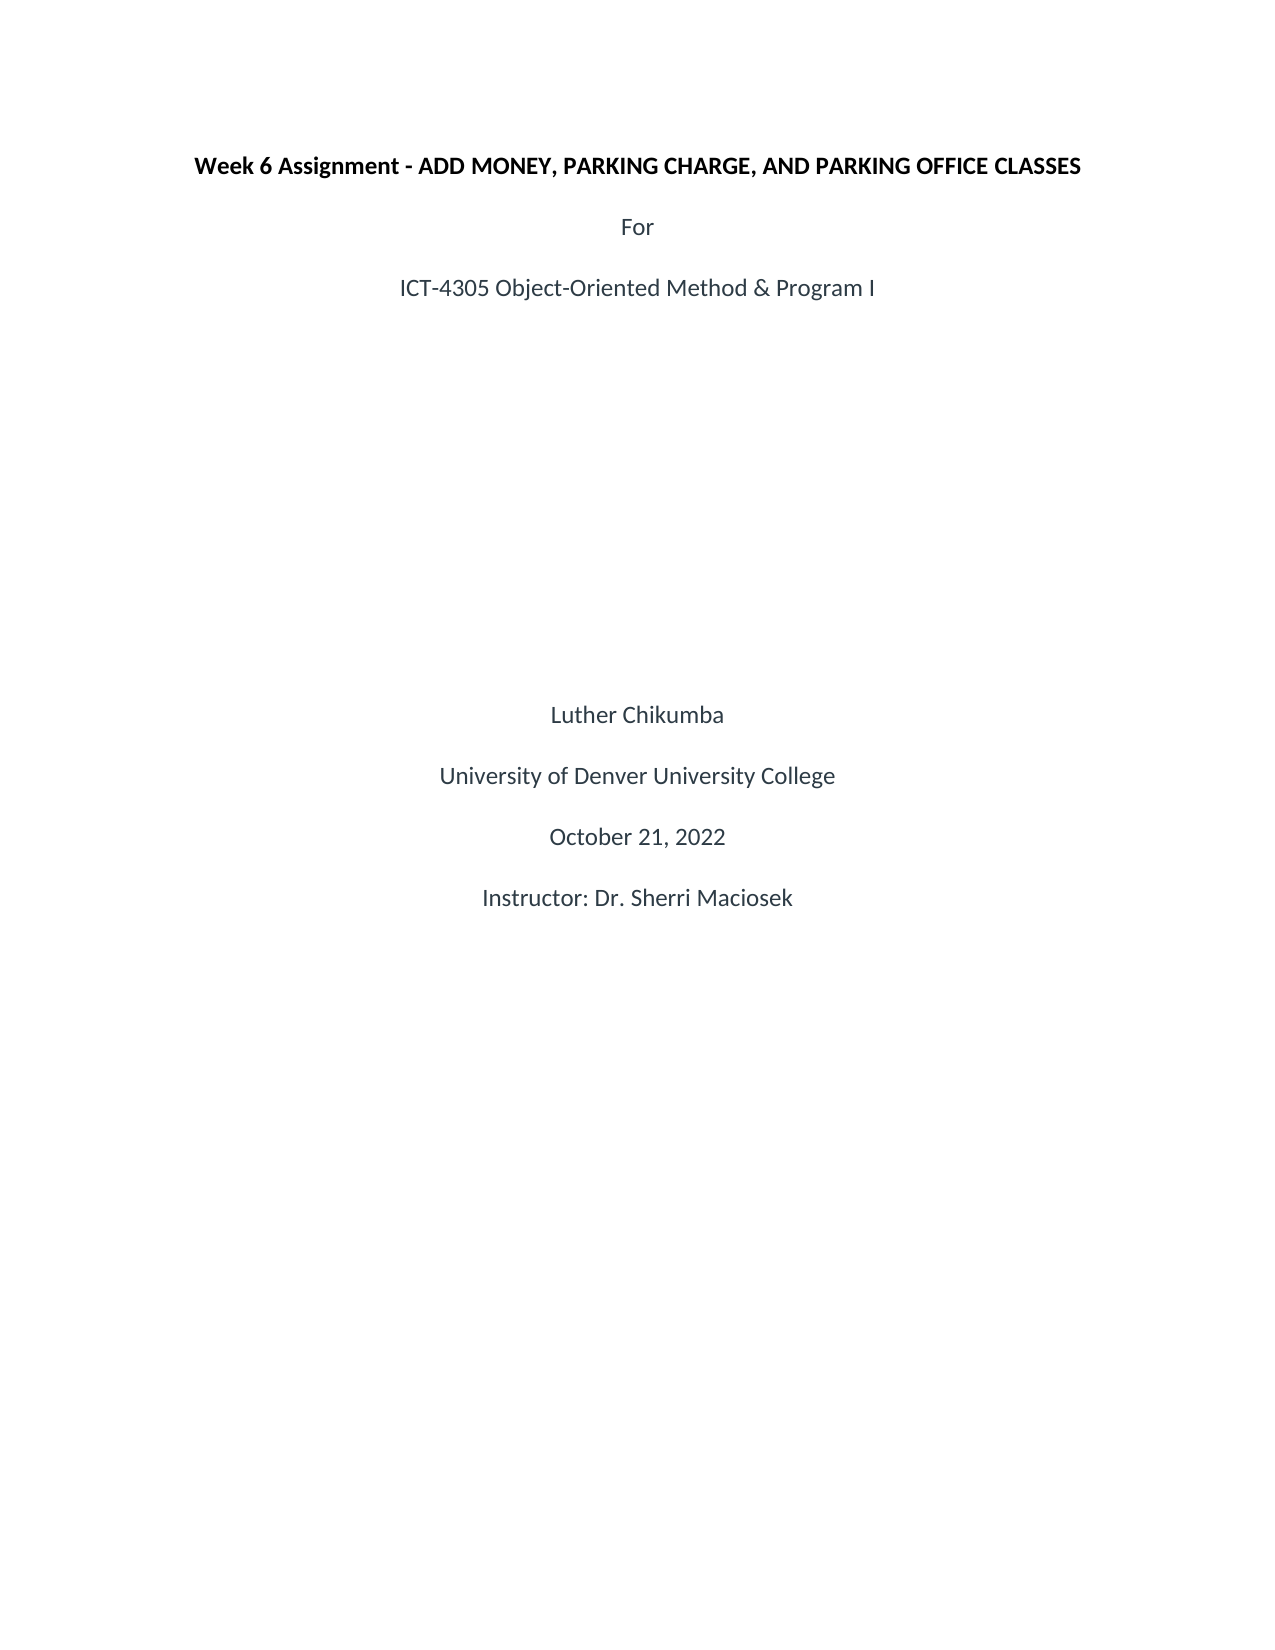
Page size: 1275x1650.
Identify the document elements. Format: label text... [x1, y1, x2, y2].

text Week 6 Assignment - ADD MONEY, PARKING CHARGE, AND PARKING OFFICE CLASSES [150, 150, 1125, 181]
text October 21, 2022 [150, 821, 1125, 852]
text ICT-4305 Object-Oriented Method & Program I [150, 272, 1125, 303]
text Instructor: Dr. Sherri Maciosek [150, 882, 1125, 913]
text Luther Chikumba [150, 699, 1125, 730]
text University of Denver University College [150, 760, 1125, 791]
text For [150, 211, 1125, 242]
